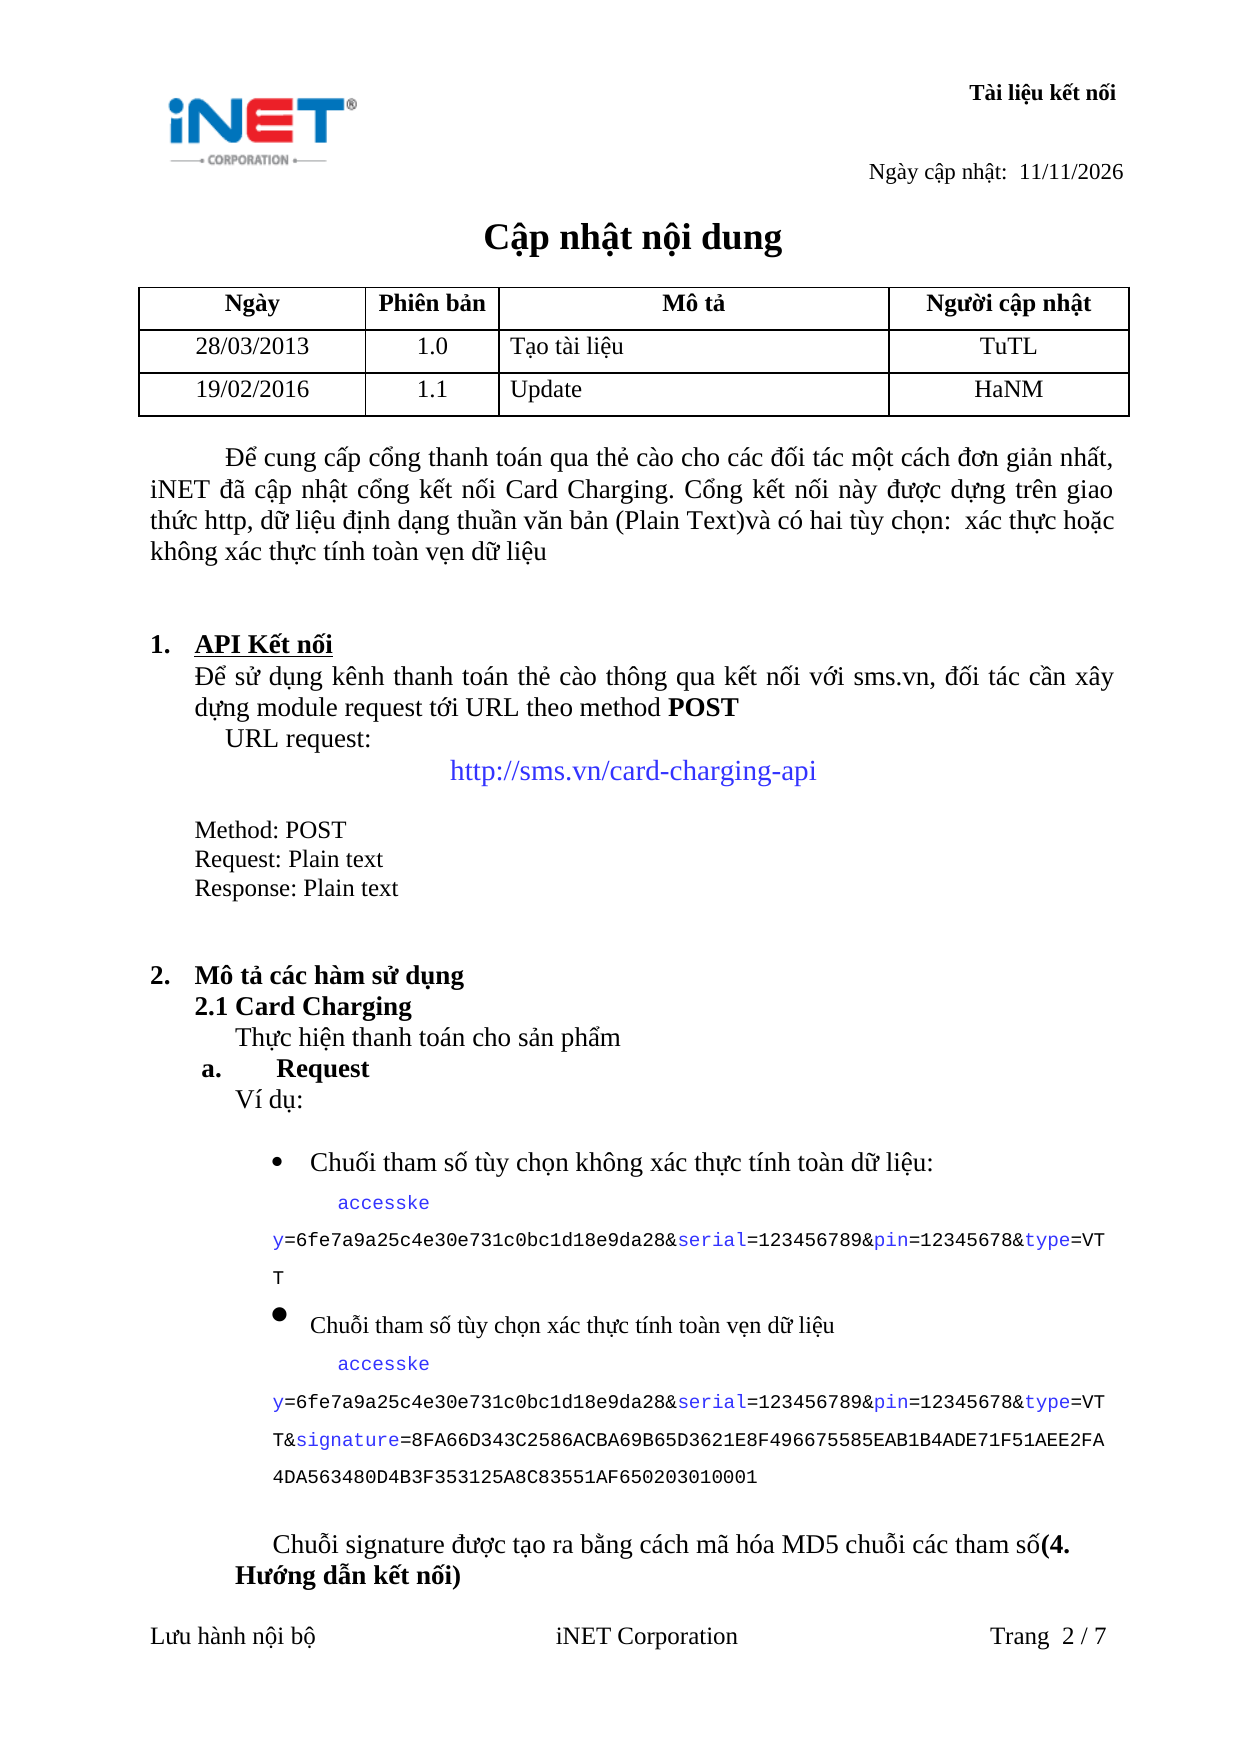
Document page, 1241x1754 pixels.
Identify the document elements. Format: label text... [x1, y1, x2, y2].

table_cell Tạo tài liệu [500, 331, 888, 372]
table_header Phiên bản [366, 288, 498, 329]
text Response: Plain text [150, 873, 1115, 902]
text Để sử dụng kênh thanh toán thẻ cào thông qua kết nối với sms.vn, đối tác cần xây dựng module request tới URL theo method POST [194, 659, 1115, 722]
text http://sms.vn/card-charging-api [375, 753, 1115, 787]
list Card Charging [194, 990, 1115, 1021]
table_header Người cập nhật [890, 288, 1128, 329]
table_cell 1.1 [366, 374, 498, 415]
table_header Mô tả [500, 288, 888, 329]
table_header Ngày [140, 288, 365, 329]
list API Kết nối [150, 628, 1115, 659]
text Chuỗi signature được tạo ra bằng cách mã hóa MD5 chuỗi các tham số(4. Hướng dẫn kết nối) [235, 1528, 1115, 1590]
text accesskey=6fe7a9a25c4e30e731c0bc1d18e9da28&serial=123456789&pin=12345678&type=VTT [272, 1177, 1115, 1291]
table_cell HaNM [890, 374, 1128, 415]
table_cell Update [500, 374, 888, 415]
picture [150, 75, 375, 186]
list Request [201, 1052, 1115, 1084]
text Request: Plain text [150, 844, 1115, 873]
text Ví dụ: [235, 1084, 1115, 1115]
text Method: POST [150, 815, 1115, 844]
text Thực hiện thanh toán cho sản phẩm [235, 1021, 1115, 1052]
table_cell 1.0 [366, 331, 498, 372]
table_cell 28/03/2013 [140, 331, 365, 372]
text accesskey=6fe7a9a25c4e30e731c0bc1d18e9da28&serial=123456789&pin=12345678&type=VTT&signature=8FA66D343C2586ACBA69B65D3621E8F496675585EAB1B4ADE71F51AEE2FA4DA563480D4B3F353125A8C83551AF650203010001 [272, 1339, 1115, 1490]
title Cập nhật nội dung [150, 215, 1115, 258]
table_cell TuTL [890, 331, 1128, 372]
list Mô tả các hàm sử dụng [150, 959, 1115, 990]
text URL request: [150, 722, 1115, 753]
list Chuỗi tham số tùy chọn xác thực tính toàn vẹn dữ liệu [272, 1291, 1115, 1339]
list Chuối tham số tùy chọn không xác thực tính toàn dữ liệu: [272, 1146, 1115, 1177]
text Để cung cấp cổng thanh toán qua thẻ cào cho các đối tác một cách đơn giản nhất, iNET đã cập nhật cổng kết nối Card Charging. Cổng kết nối này được dựng trên giao thức http, dữ liệu định dạng thuần văn bản (Plain Text)và có hai tùy chọn: xác thực hoặc không xác thực tính toàn vẹn dữ liệu [150, 442, 1115, 566]
table_cell 19/02/2016 [140, 374, 365, 415]
